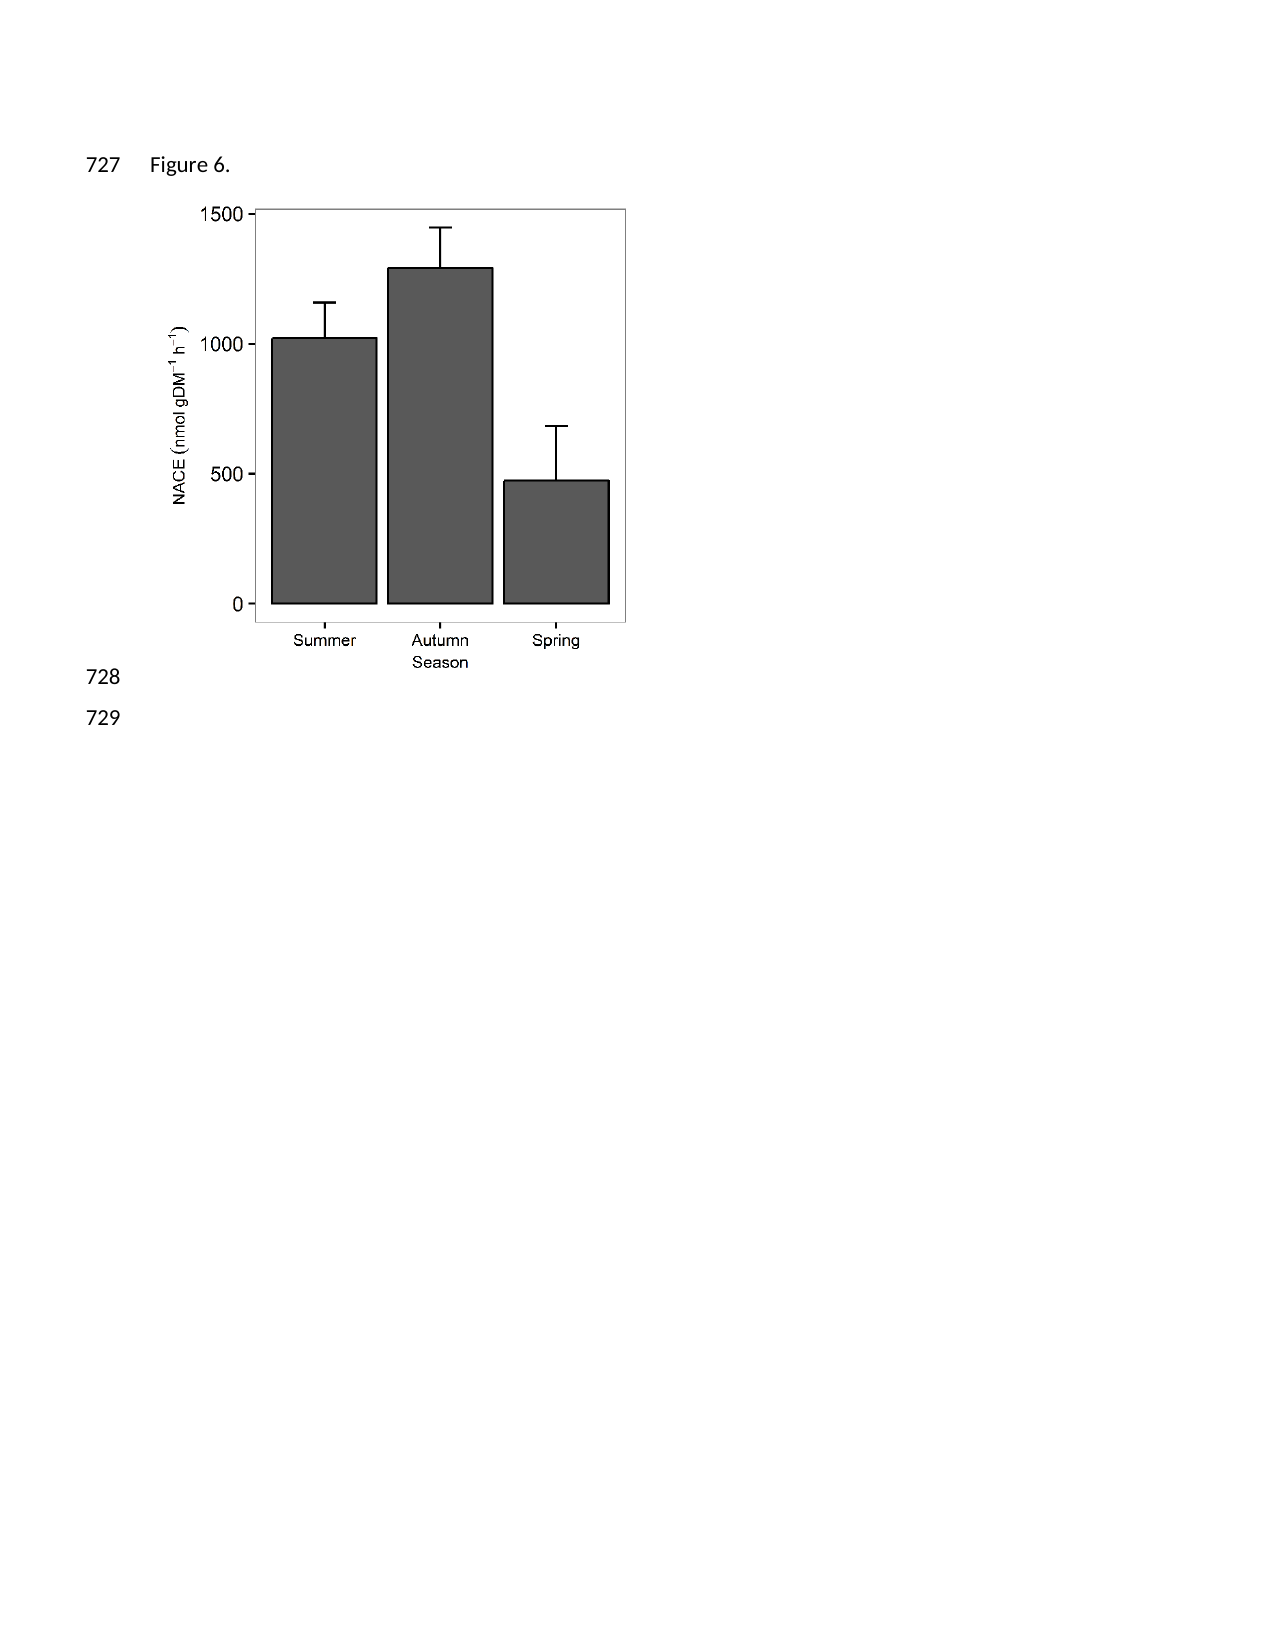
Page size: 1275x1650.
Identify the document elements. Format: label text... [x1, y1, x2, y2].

text Figure 6. [150, 150, 1125, 178]
picture [150, 196, 638, 685]
